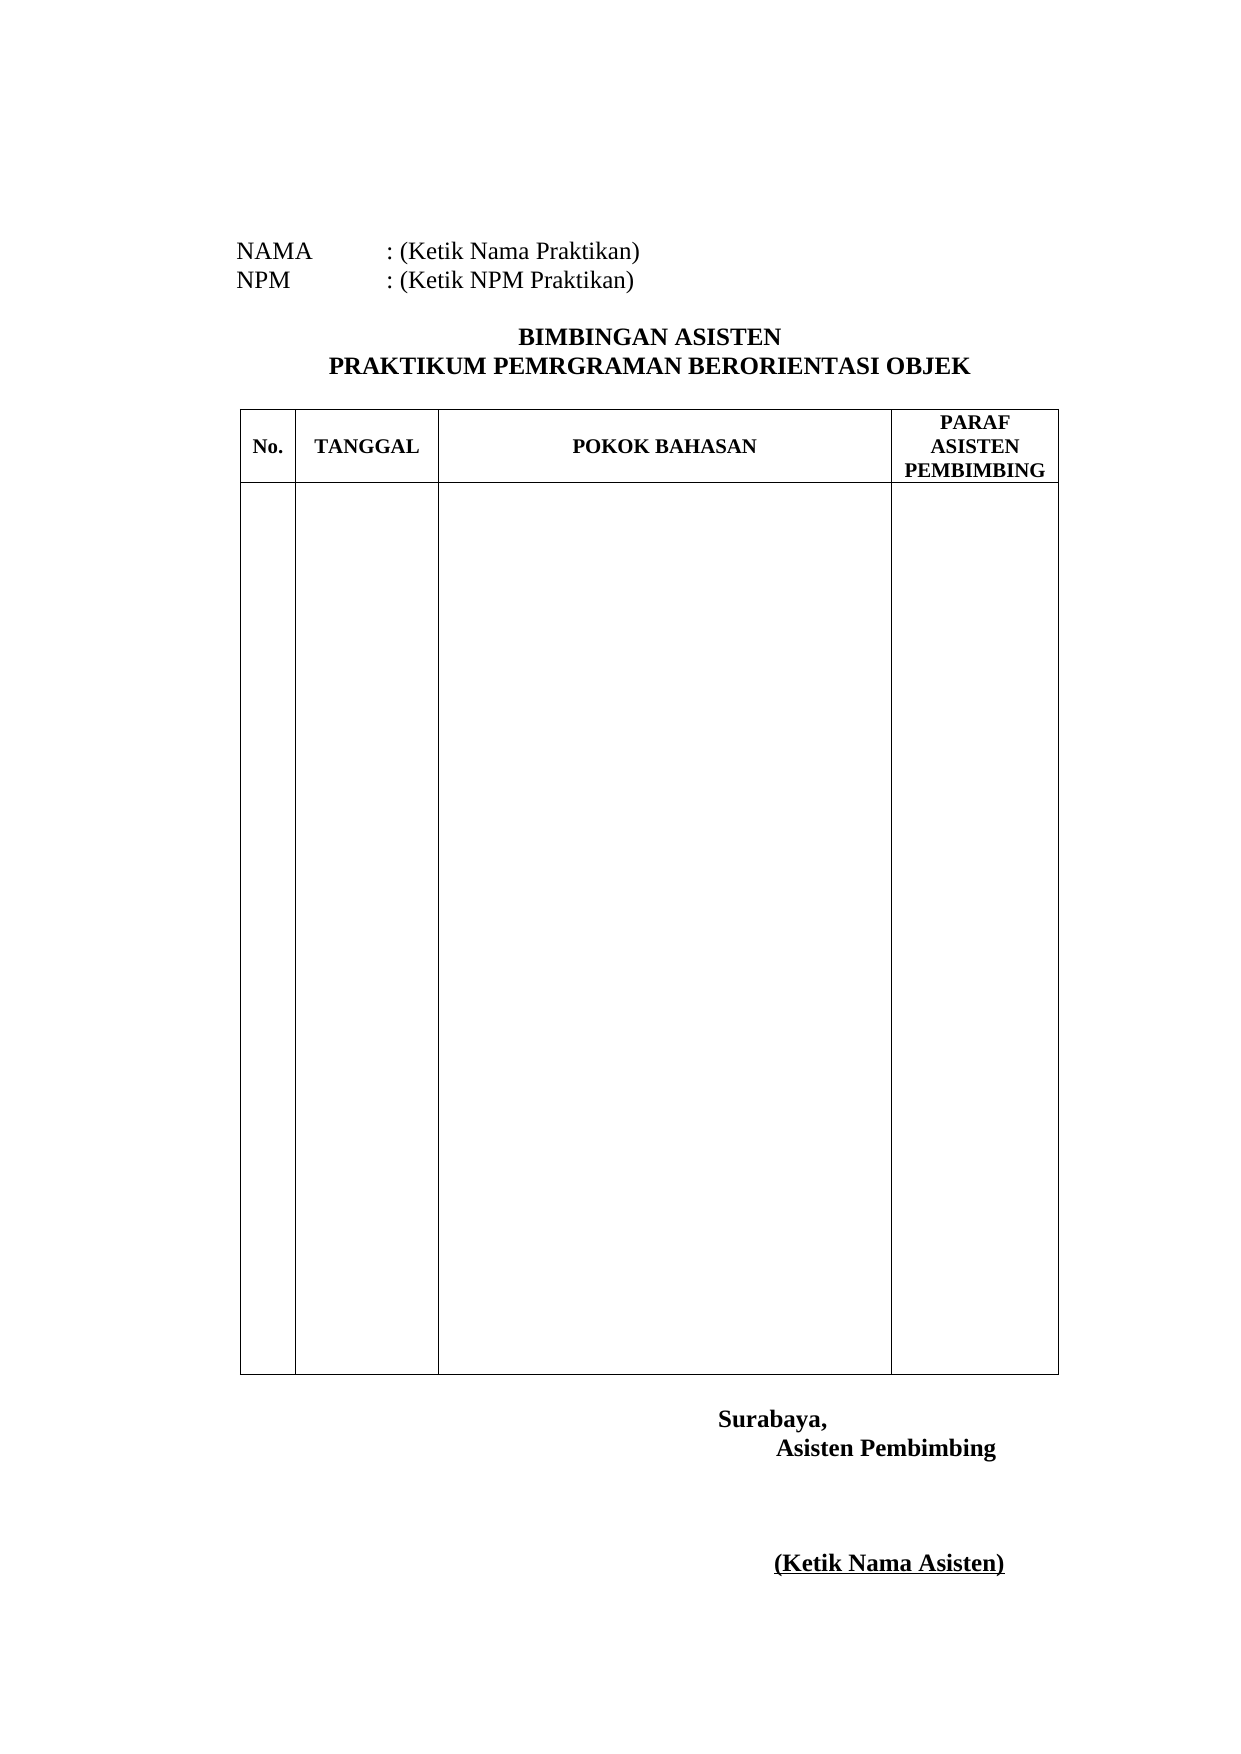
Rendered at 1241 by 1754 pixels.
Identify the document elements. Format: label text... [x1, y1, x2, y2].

text Asisten Pembimbing [236, 1433, 1063, 1462]
text (Ketik Nama Asisten) [236, 1548, 1063, 1577]
text NAMA : (Ketik Nama Praktikan) [236, 236, 1063, 265]
table_cell [892, 483, 1058, 1374]
text PRAKTIKUM PEMRGRAMAN BERORIENTASI OBJEK [236, 351, 1063, 380]
table_header POKOK BAHASAN [439, 410, 891, 482]
text Surabaya, [236, 1404, 1063, 1433]
table_header No. [241, 410, 295, 482]
table_cell [241, 483, 295, 1374]
table_cell [296, 483, 438, 1374]
table_header TANGGAL [296, 410, 438, 482]
text NPM : (Ketik NPM Praktikan) [236, 265, 1063, 294]
text BIMBINGAN ASISTEN [236, 322, 1063, 351]
table_header PARAF ASISTEN PEMBIMBING [892, 410, 1058, 482]
table_cell [439, 483, 891, 1374]
